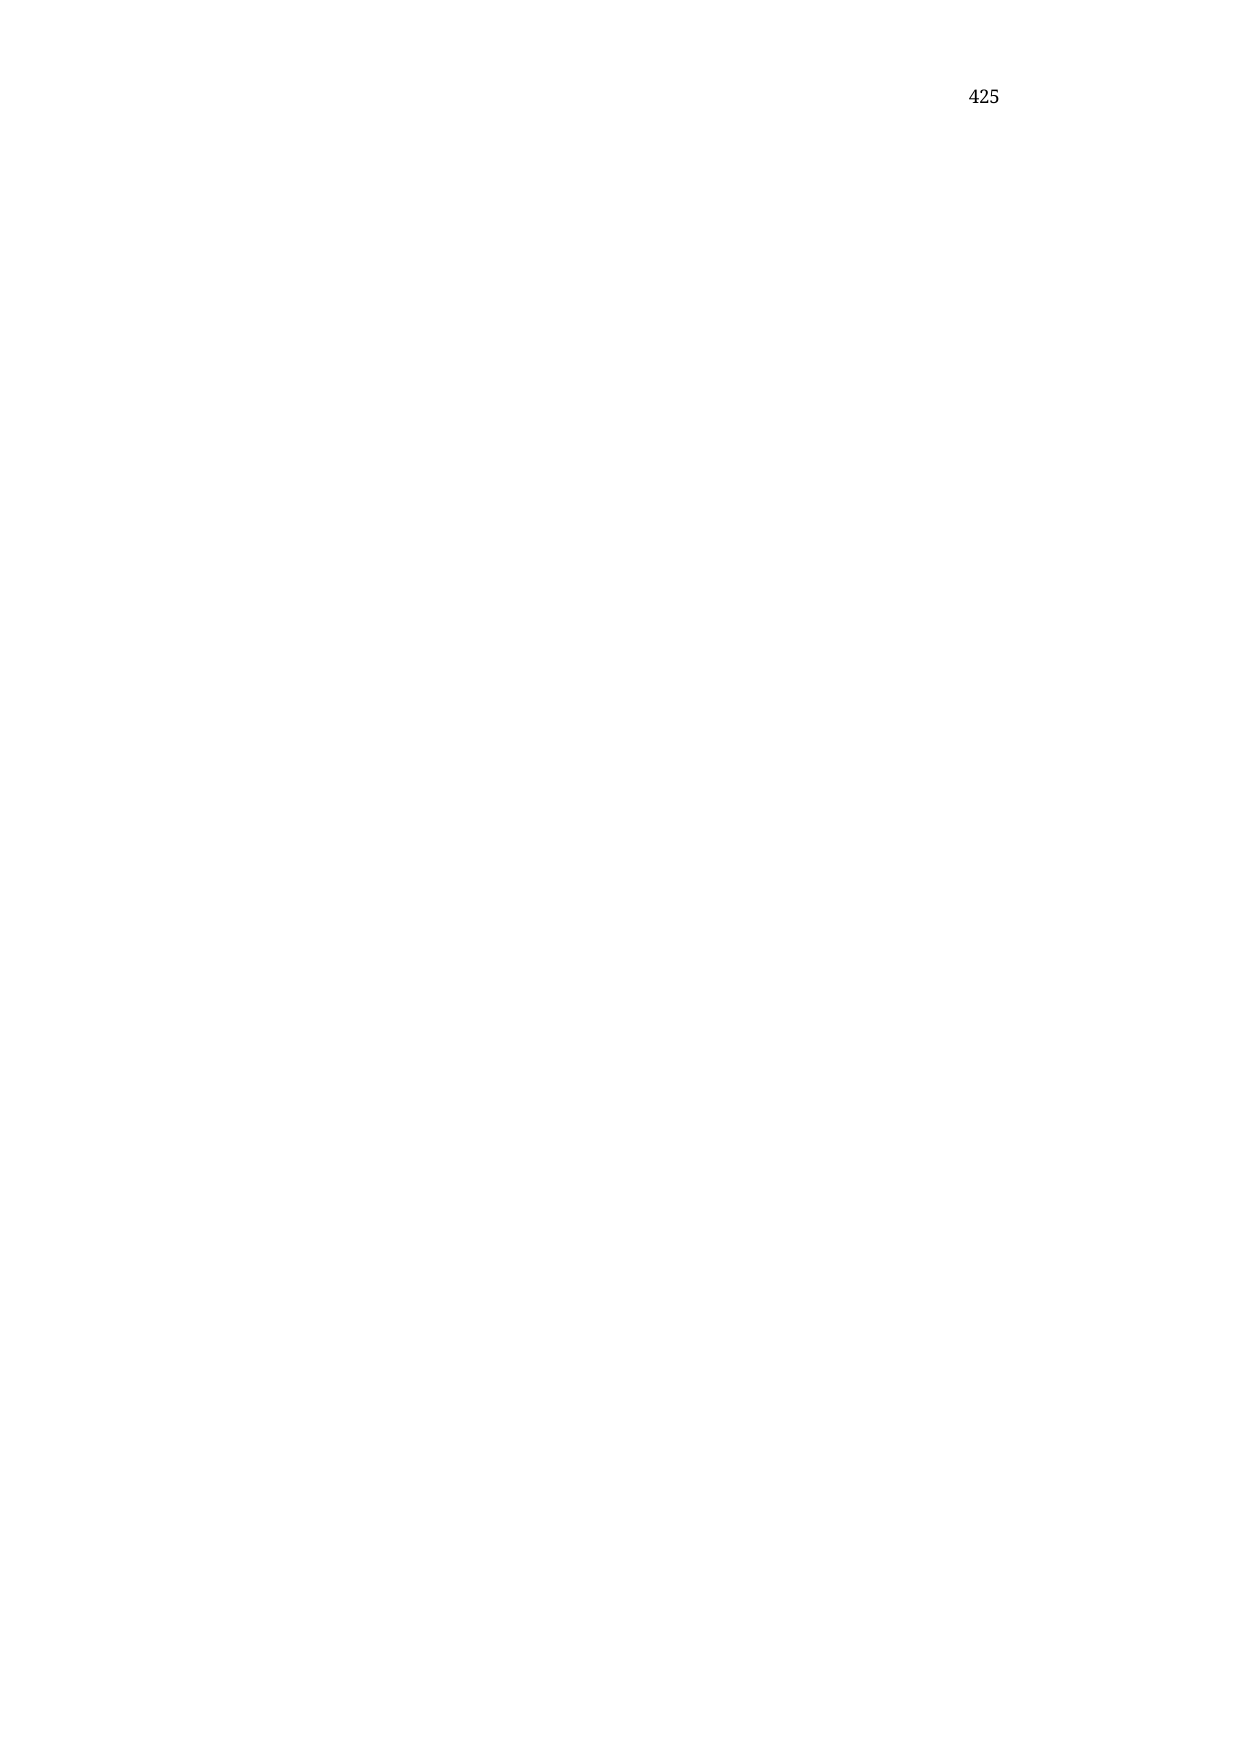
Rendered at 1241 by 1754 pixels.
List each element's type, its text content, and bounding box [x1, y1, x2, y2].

text 425 [969, 89, 1024, 107]
